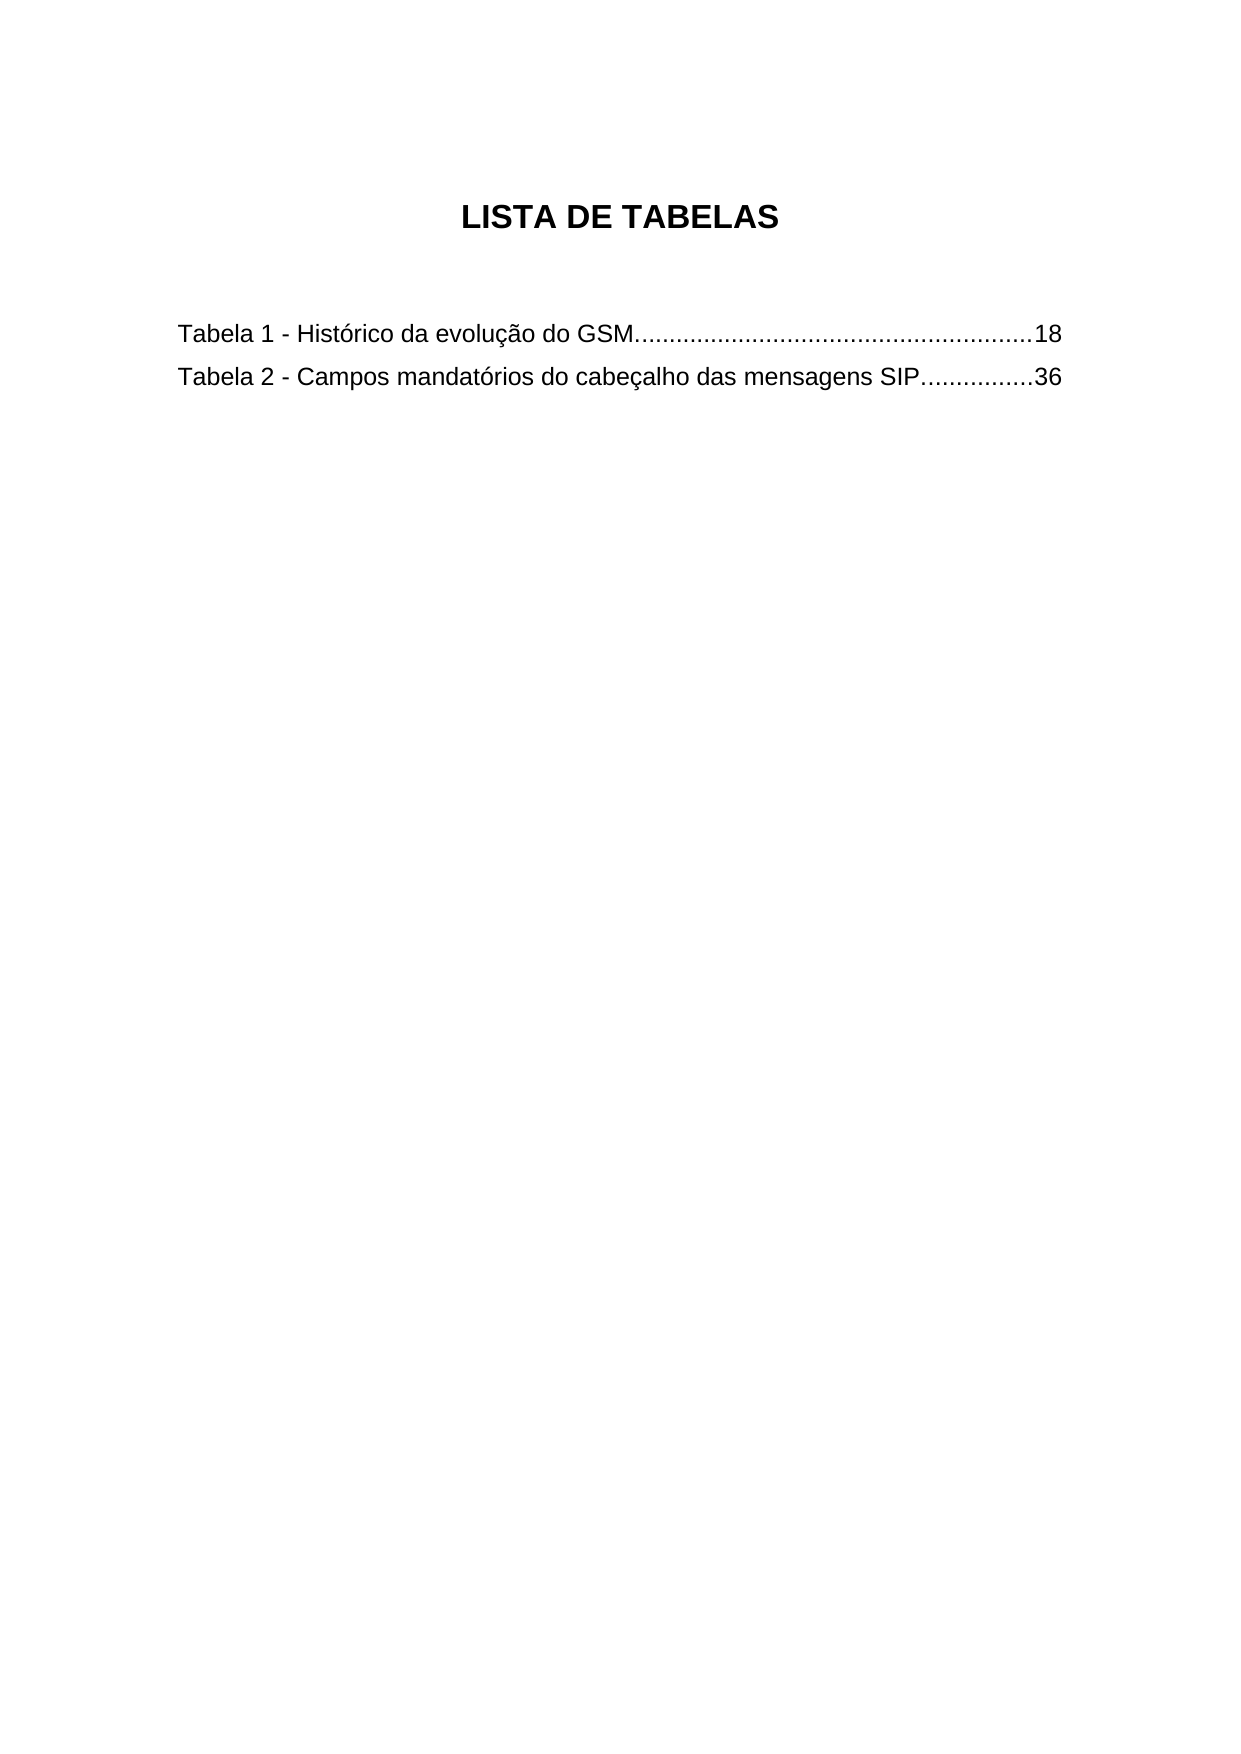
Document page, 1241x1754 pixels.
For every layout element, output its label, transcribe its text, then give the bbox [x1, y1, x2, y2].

subtitle LISTA DE TABELAS [177, 198, 1063, 236]
text Tabela 1 - Histórico da evolução do GSM. 18 [177, 319, 1063, 348]
text Tabela 2 - Campos mandatórios do cabeçalho das mensagens SIP. 36 [177, 362, 1063, 391]
